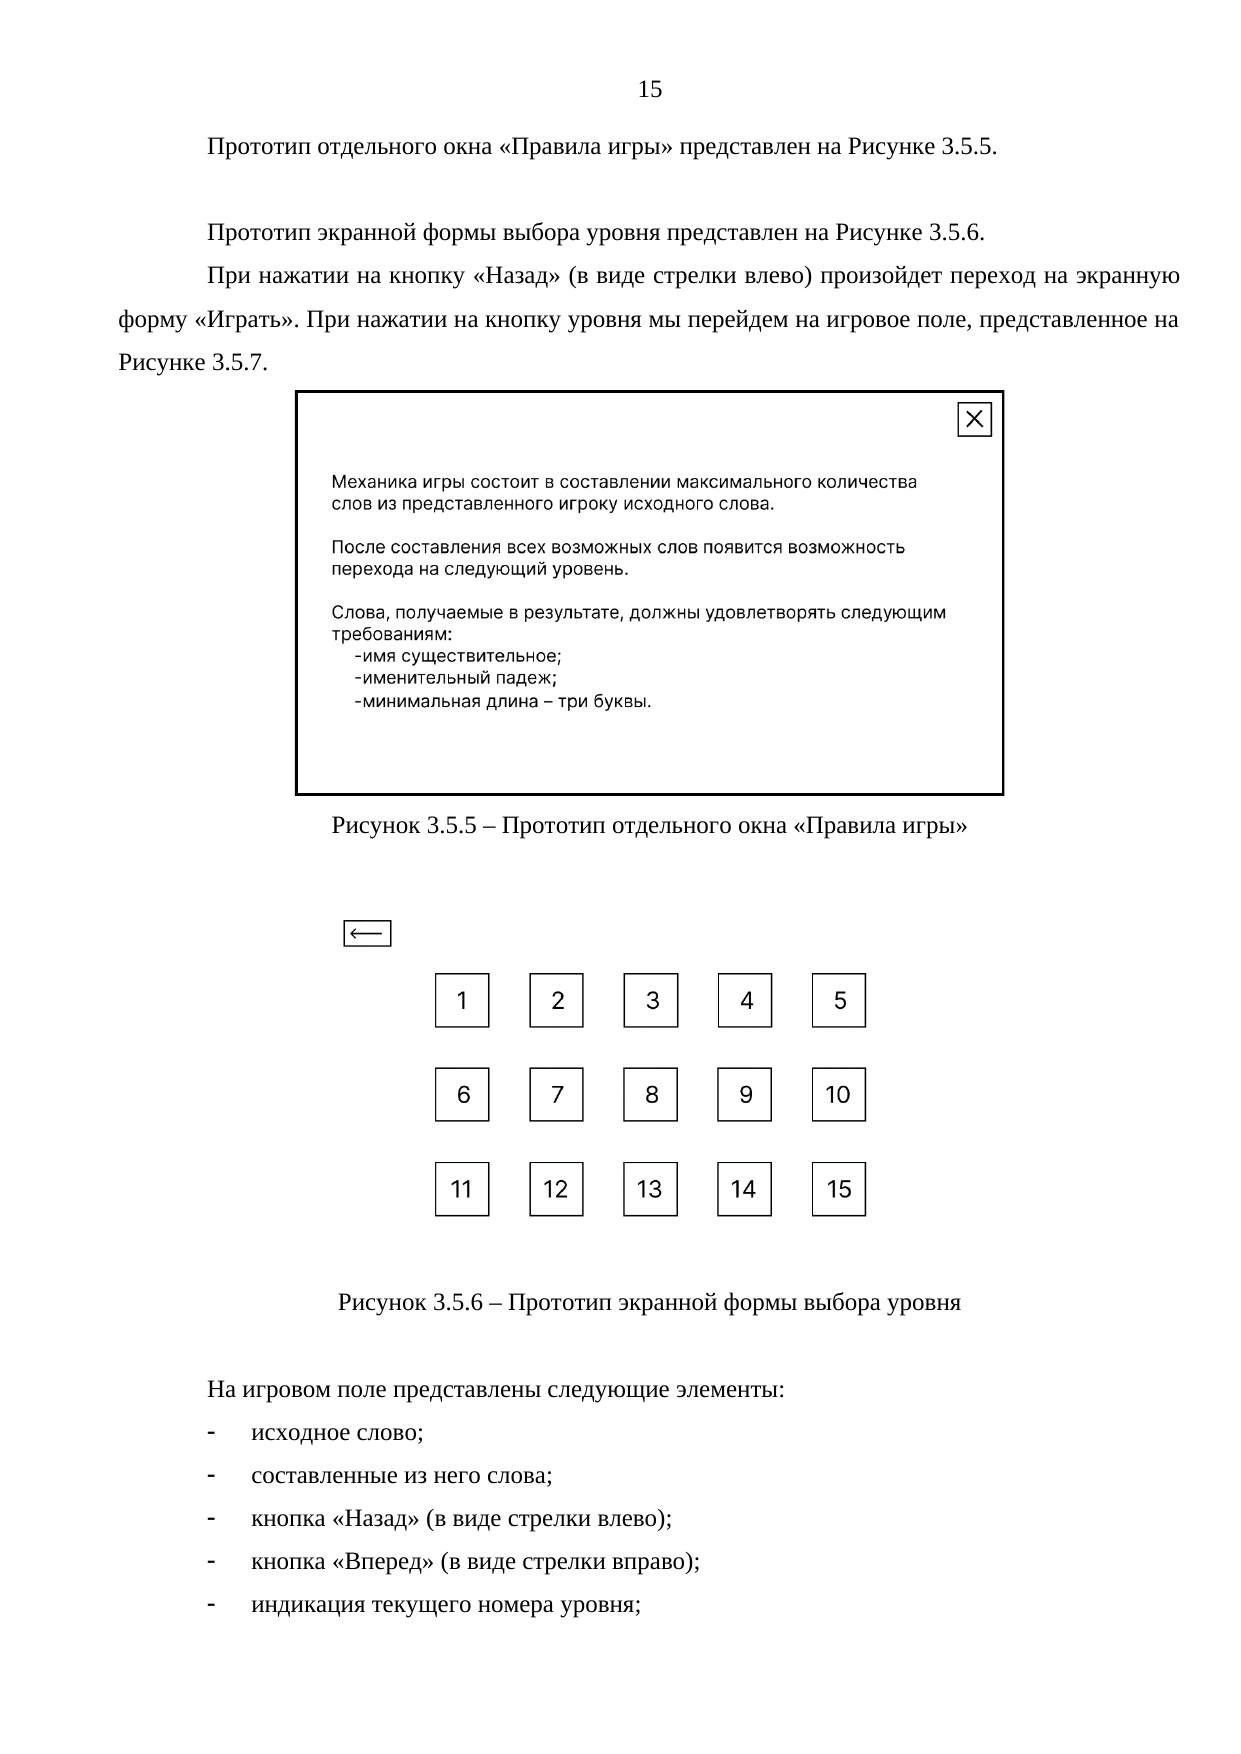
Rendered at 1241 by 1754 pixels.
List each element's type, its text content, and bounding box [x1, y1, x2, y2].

text Рисунок 3.5.6 – Прототип экранной формы выбора уровня [118, 1287, 1181, 1316]
list кнопка «Назад» (в виде стрелки влево); [118, 1503, 1181, 1532]
picture [294, 390, 1005, 796]
text На игровом поле представлены следующие элементы: [118, 1374, 1181, 1402]
text Прототип экранной формы выбора уровня представлен на Рисунке 3.5.6. [118, 217, 1181, 246]
text При нажатии на кнопку «Назад» (в виде стрелки влево) произойдет переход на экранную форму «Играть». При нажатии на кнопку уровня мы перейдем на игровое поле, представленное на Рисунке 3.5.7. [118, 261, 1181, 376]
list составленные из него слова; [118, 1460, 1181, 1489]
picture [320, 896, 980, 1274]
list кнопка «Вперед» (в виде стрелки вправо); [118, 1546, 1181, 1575]
text Рисунок 3.5.5 – Прототип отдельного окна «Правила игры» [118, 810, 1181, 839]
list индикация текущего номера уровня; [118, 1589, 1181, 1618]
text Прототип отдельного окна «Правила игры» представлен на Рисунке 3.5.5. [118, 131, 1181, 160]
list исходное слово; [118, 1417, 1181, 1446]
